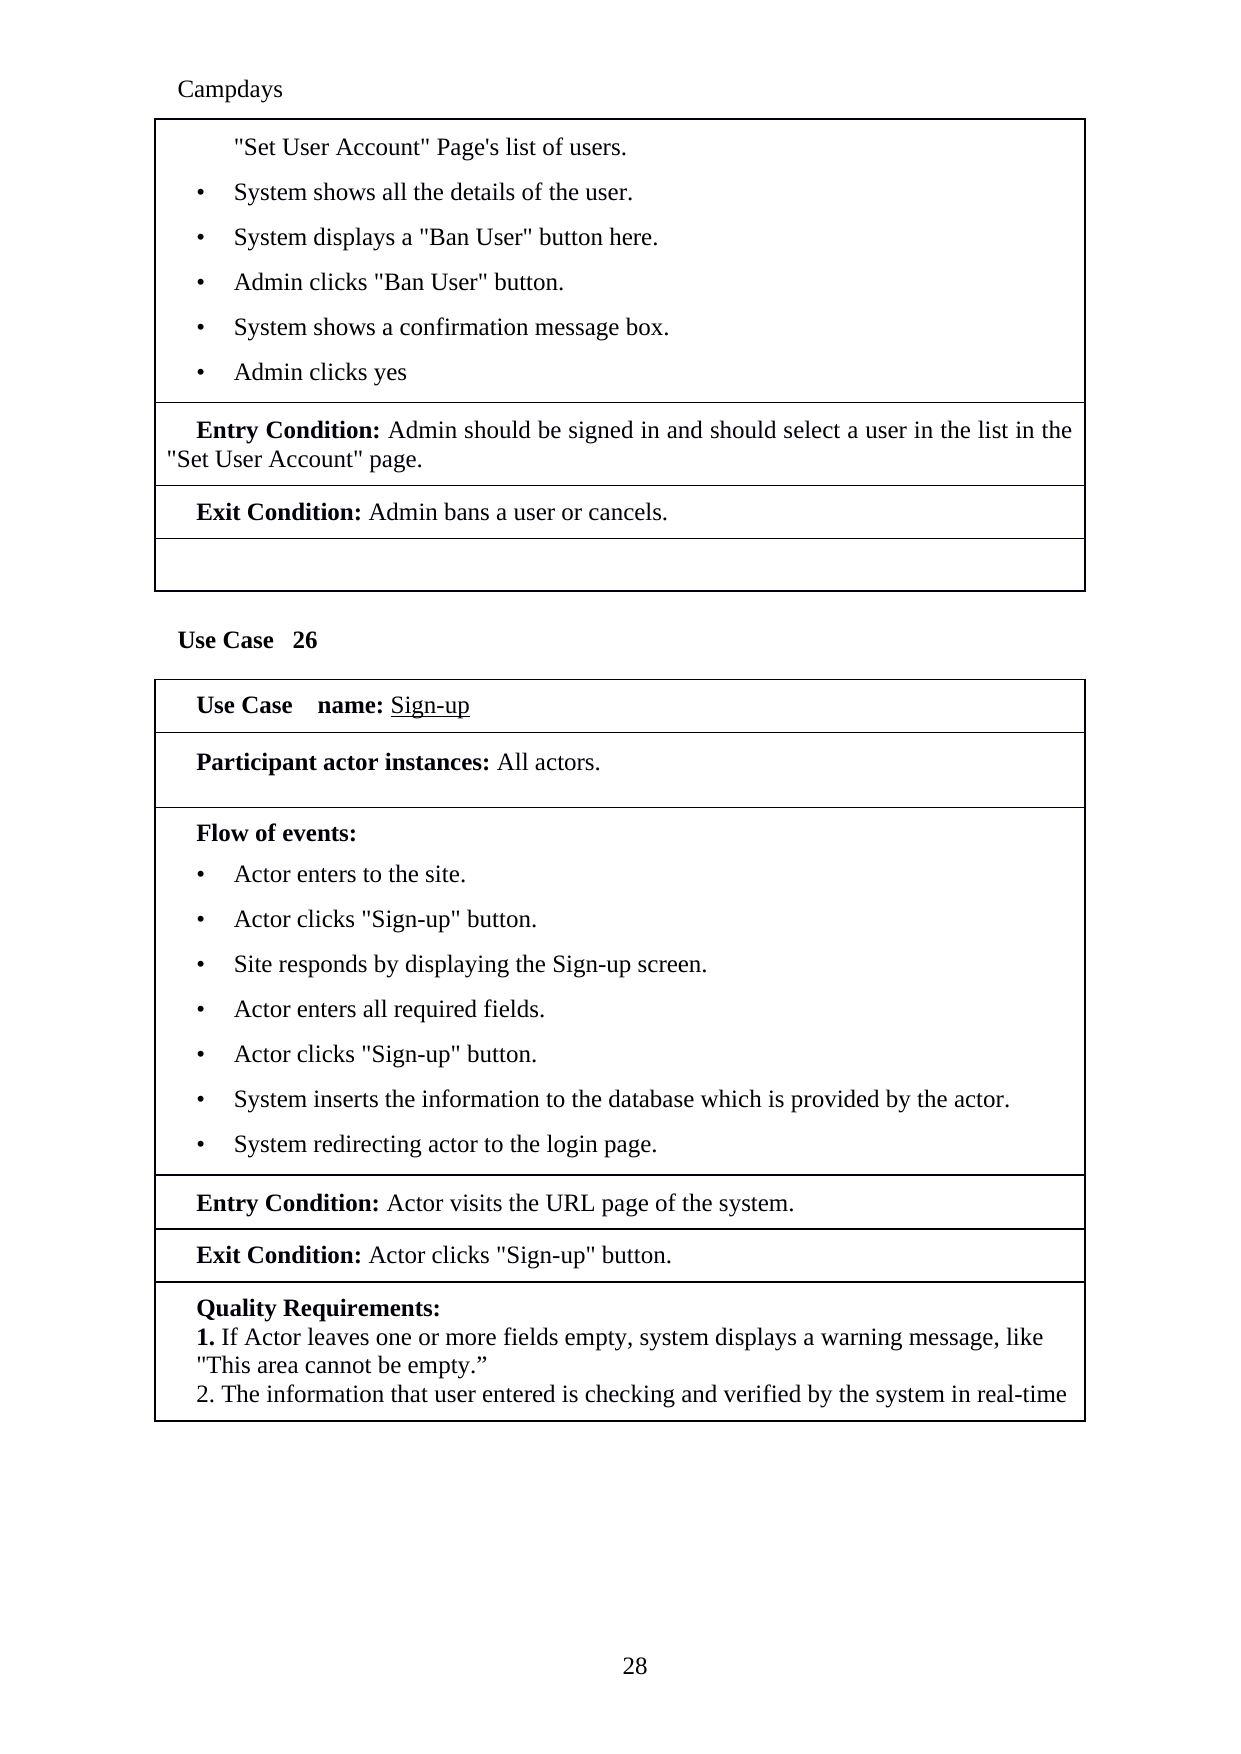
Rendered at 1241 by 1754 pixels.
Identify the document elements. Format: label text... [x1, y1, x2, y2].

table_cell Exit Condition: Actor clicks "Sign-up" button. [156, 1230, 1084, 1281]
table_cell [156, 120, 1084, 402]
table_cell Participant actor instances: All actors. [156, 733, 1084, 806]
table_cell Entry Condition: Actor visits the URL page of the system. [156, 1176, 1084, 1228]
text Use Case 26 [148, 625, 1093, 653]
table_cell [156, 539, 1084, 590]
table_header Use Case name: Sign-up [156, 680, 1084, 731]
table_cell Flow of events: Actor enters to the site. Actor clicks "Sign-up" button. Site responds by displaying the Sign-up screen. Actor enters all required fields. Actor clicks "Sign-up" button. System inserts the information to the database which is provided by the actor. System redirecting actor to the login page. [156, 808, 1084, 1174]
table_cell Entry Condition: Admin should be signed in and should select a user in the list in the "Set User Account" page. [156, 403, 1084, 485]
table_cell Exit Condition: Admin bans a user or cancels. [156, 486, 1084, 537]
table_cell Quality Requirements: 1. If Actor leaves one or more fields empty, system displays a warning message, like "This area cannot be empty.” 2. The information that user entered is checking and verified by the system in real-time [156, 1283, 1084, 1420]
